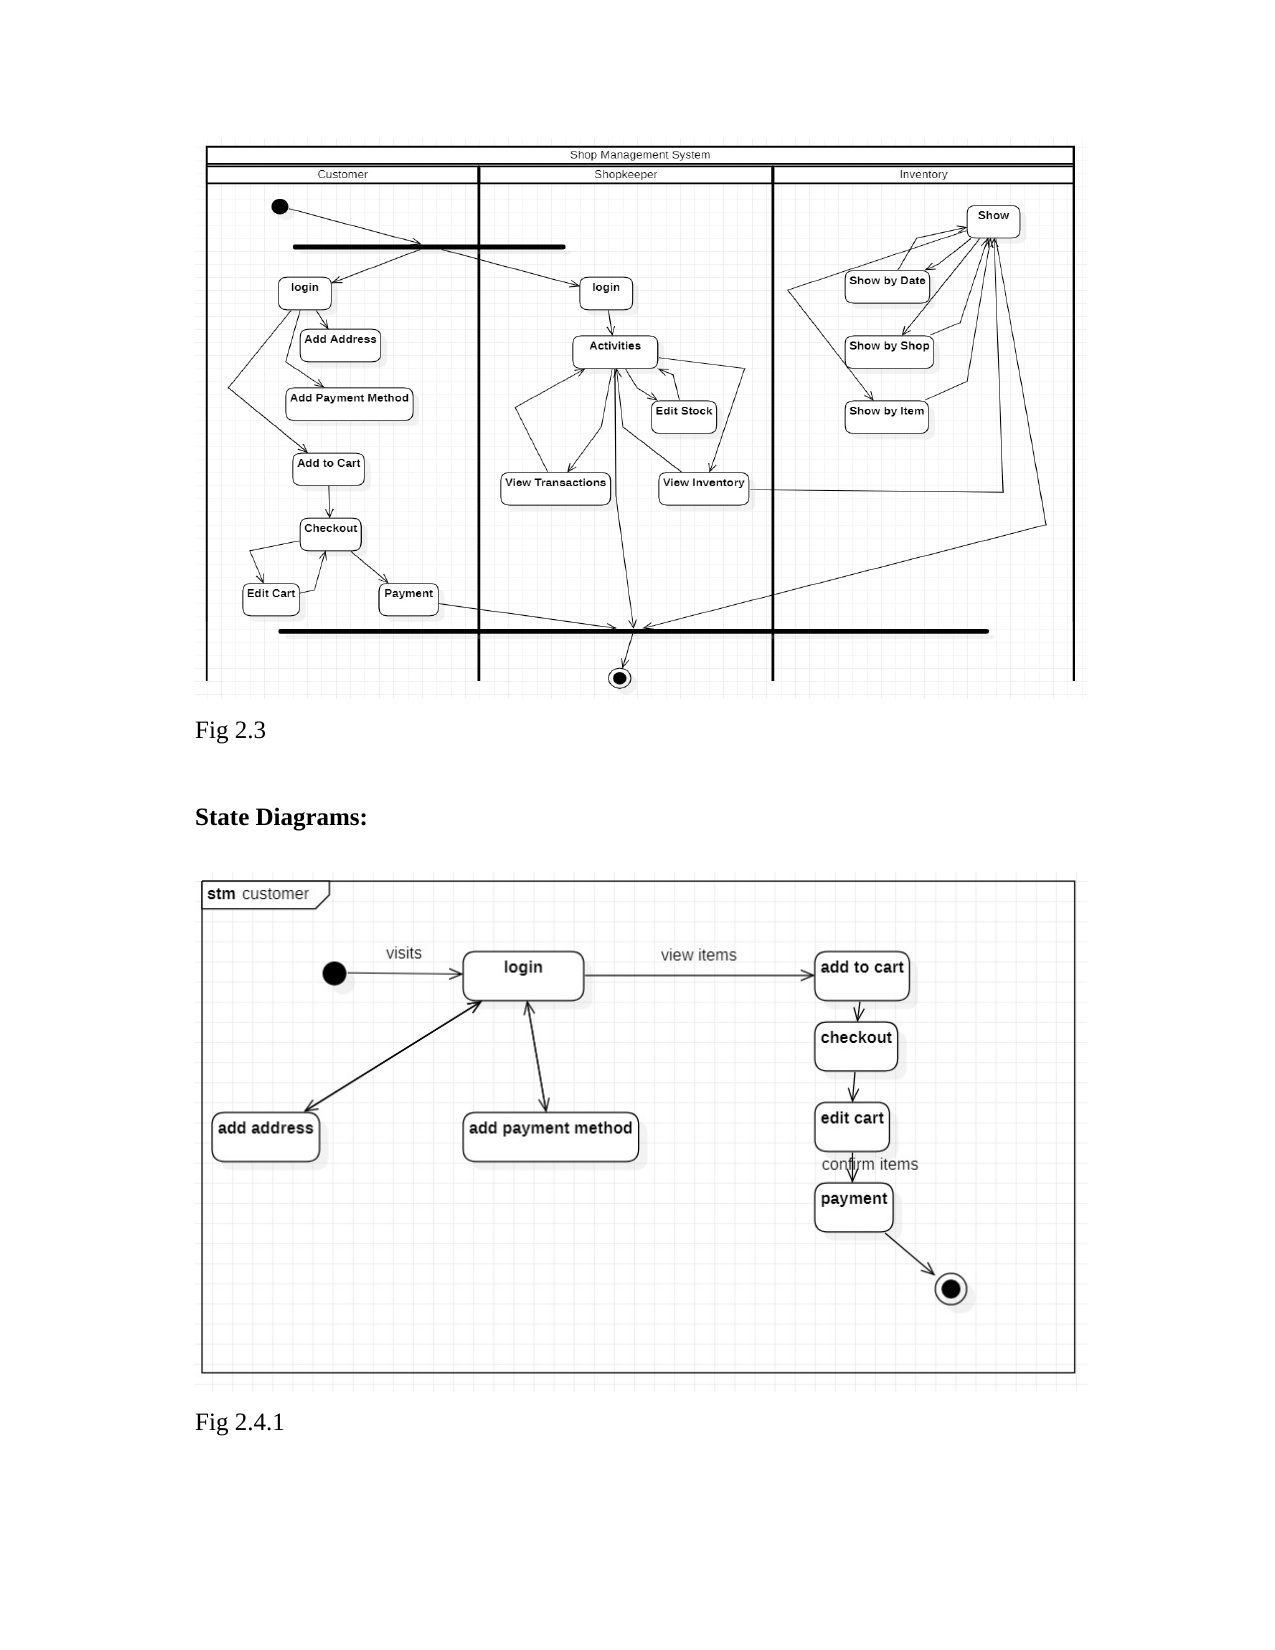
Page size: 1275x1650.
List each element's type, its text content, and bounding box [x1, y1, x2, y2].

picture [195, 872, 1088, 1392]
picture [195, 138, 1088, 699]
text Fig 2.4.1 [195, 1407, 1087, 1436]
text Fig 2.3 [195, 715, 1087, 743]
text State Diagrams: [195, 802, 1087, 830]
